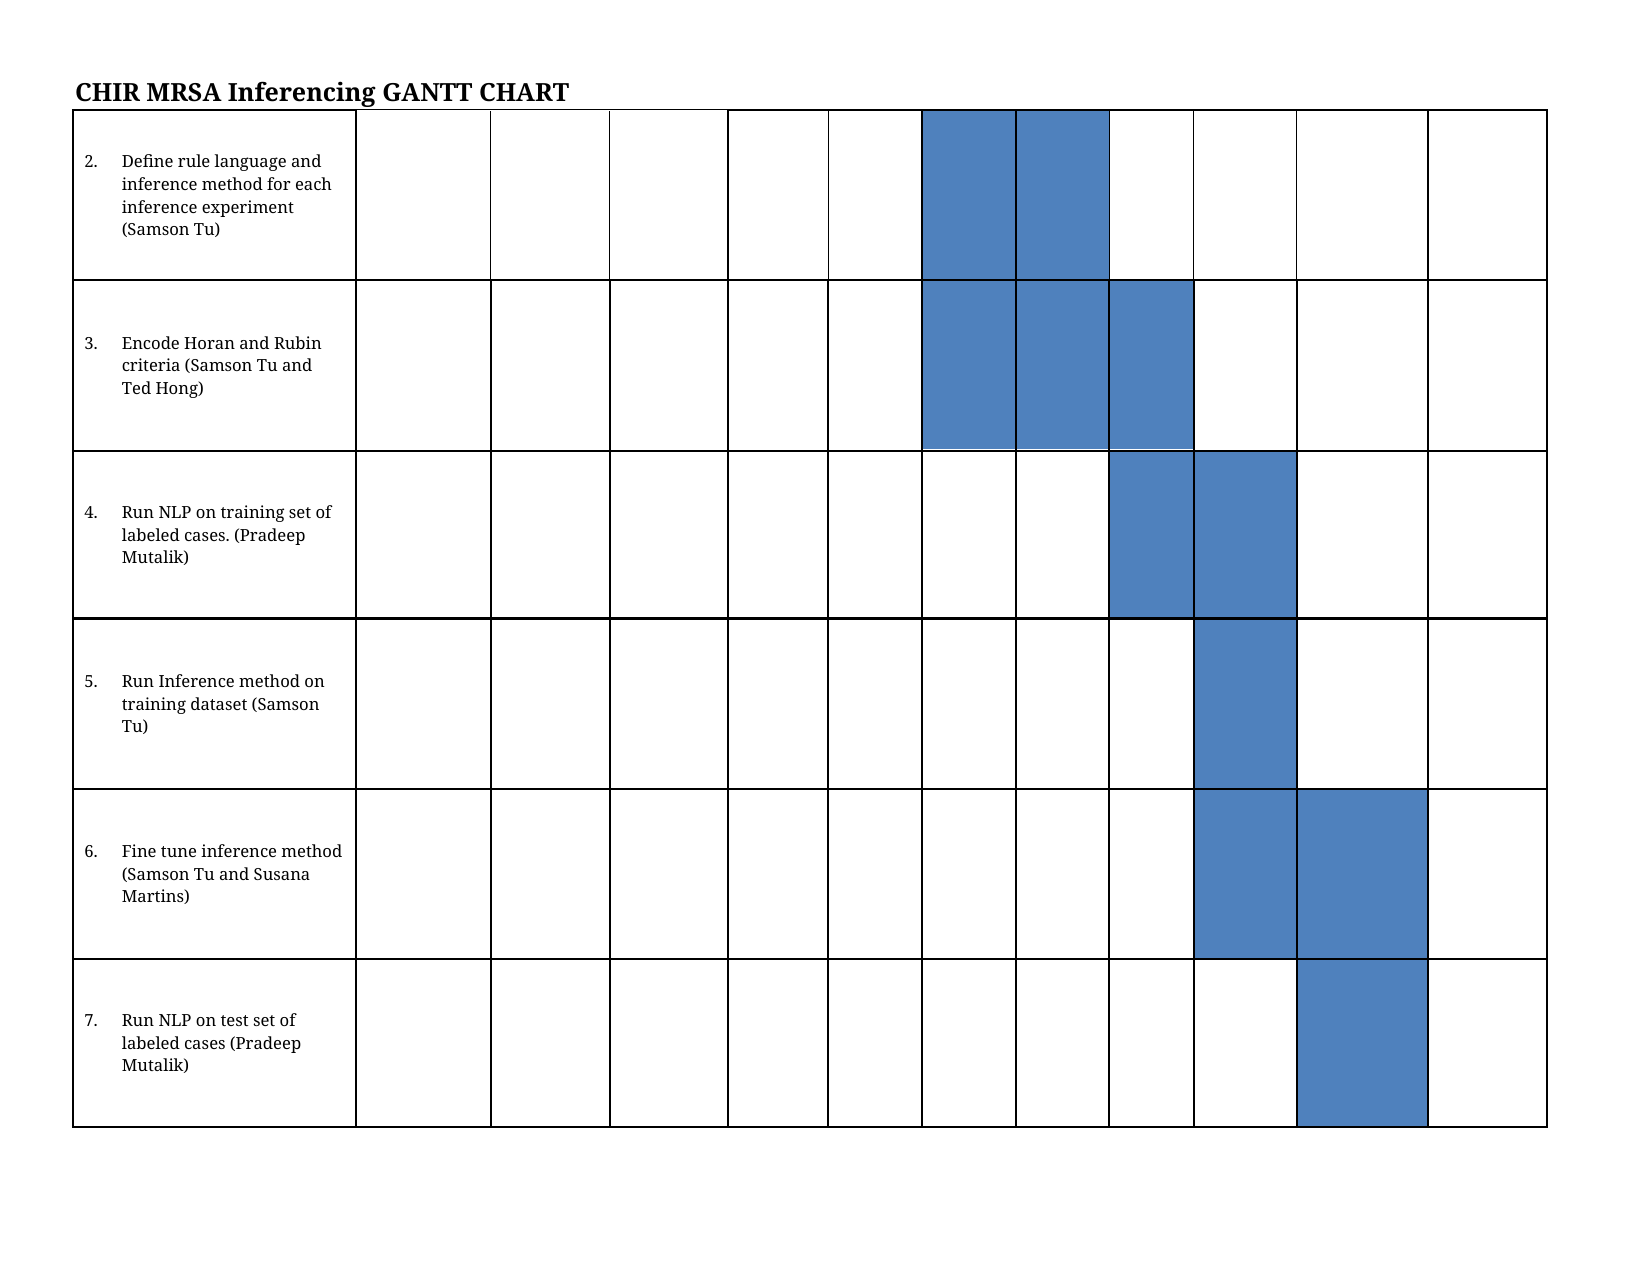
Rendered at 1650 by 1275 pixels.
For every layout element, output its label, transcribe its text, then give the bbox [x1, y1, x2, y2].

table_cell [1017, 452, 1108, 617]
table_cell [1195, 790, 1296, 958]
table_cell [1017, 790, 1108, 958]
table_cell [729, 620, 827, 788]
table_cell [1195, 281, 1296, 449]
table_cell [729, 111, 828, 279]
table_cell [1110, 452, 1193, 617]
table_cell [1429, 790, 1546, 958]
table_cell [829, 960, 921, 1126]
table_cell Define rule language and inference method for each inference experiment (Samson Tu) [74, 111, 355, 279]
table_cell [357, 110, 491, 279]
table_cell [492, 620, 609, 788]
table_cell [1195, 960, 1296, 1126]
table_cell [829, 790, 921, 958]
table_cell [923, 620, 1015, 788]
table_cell [611, 960, 727, 1126]
table_cell [611, 452, 727, 617]
table_cell [611, 620, 727, 788]
table_cell [357, 620, 490, 788]
table_cell [1110, 790, 1193, 958]
table_cell [1195, 452, 1296, 617]
table_cell [829, 620, 921, 788]
table_cell [1017, 960, 1108, 1126]
table_cell [829, 111, 921, 279]
table_cell [357, 790, 490, 958]
table_cell [1429, 111, 1546, 279]
table_cell [1297, 111, 1427, 279]
table_cell [923, 452, 1015, 617]
table_cell [1298, 790, 1427, 958]
table_cell [829, 452, 921, 617]
table_cell [492, 452, 609, 617]
table_cell [357, 960, 490, 1126]
table_cell [1298, 452, 1427, 617]
table_cell [1298, 960, 1427, 1126]
table_cell Run NLP on test set of labeled cases (Pradeep Mutalik) [74, 960, 355, 1126]
table_cell [611, 281, 727, 449]
table_cell [1429, 452, 1546, 617]
table_cell [492, 790, 609, 958]
table_cell [923, 281, 1015, 449]
table_cell [1110, 111, 1193, 279]
table_cell Run Inference method on training dataset (Samson Tu) [74, 620, 355, 788]
table_cell [1429, 620, 1546, 788]
table_cell [1017, 620, 1108, 788]
table_cell [829, 281, 921, 449]
table_cell [1298, 620, 1427, 788]
table_cell [923, 111, 1015, 279]
table_cell [923, 790, 1015, 958]
table_cell [611, 790, 727, 958]
table_cell [1298, 281, 1427, 449]
table_cell [729, 281, 827, 449]
table_cell [491, 110, 609, 279]
table_cell Fine tune inference method (Samson Tu and Susana Martins) [74, 790, 355, 958]
table_cell Run NLP on training set of labeled cases. (Pradeep Mutalik) [74, 452, 355, 617]
table_cell [1110, 281, 1193, 449]
table_cell [1429, 960, 1546, 1126]
table_cell [1194, 111, 1296, 279]
table_cell [1429, 281, 1546, 449]
table_cell [357, 452, 490, 617]
table_cell [1017, 281, 1108, 449]
table_cell [923, 960, 1015, 1126]
table_cell [729, 452, 827, 617]
table_cell [610, 110, 727, 279]
table_cell [357, 281, 490, 449]
table_cell [1195, 620, 1296, 788]
table_cell [1110, 960, 1193, 1126]
table_cell [1110, 620, 1193, 788]
table_cell [492, 281, 609, 449]
table_cell [1017, 111, 1109, 279]
table_cell [729, 790, 827, 958]
table_cell [492, 960, 609, 1126]
table_cell Encode Horan and Rubin criteria (Samson Tu and Ted Hong) [74, 281, 355, 449]
table_cell [729, 960, 827, 1126]
